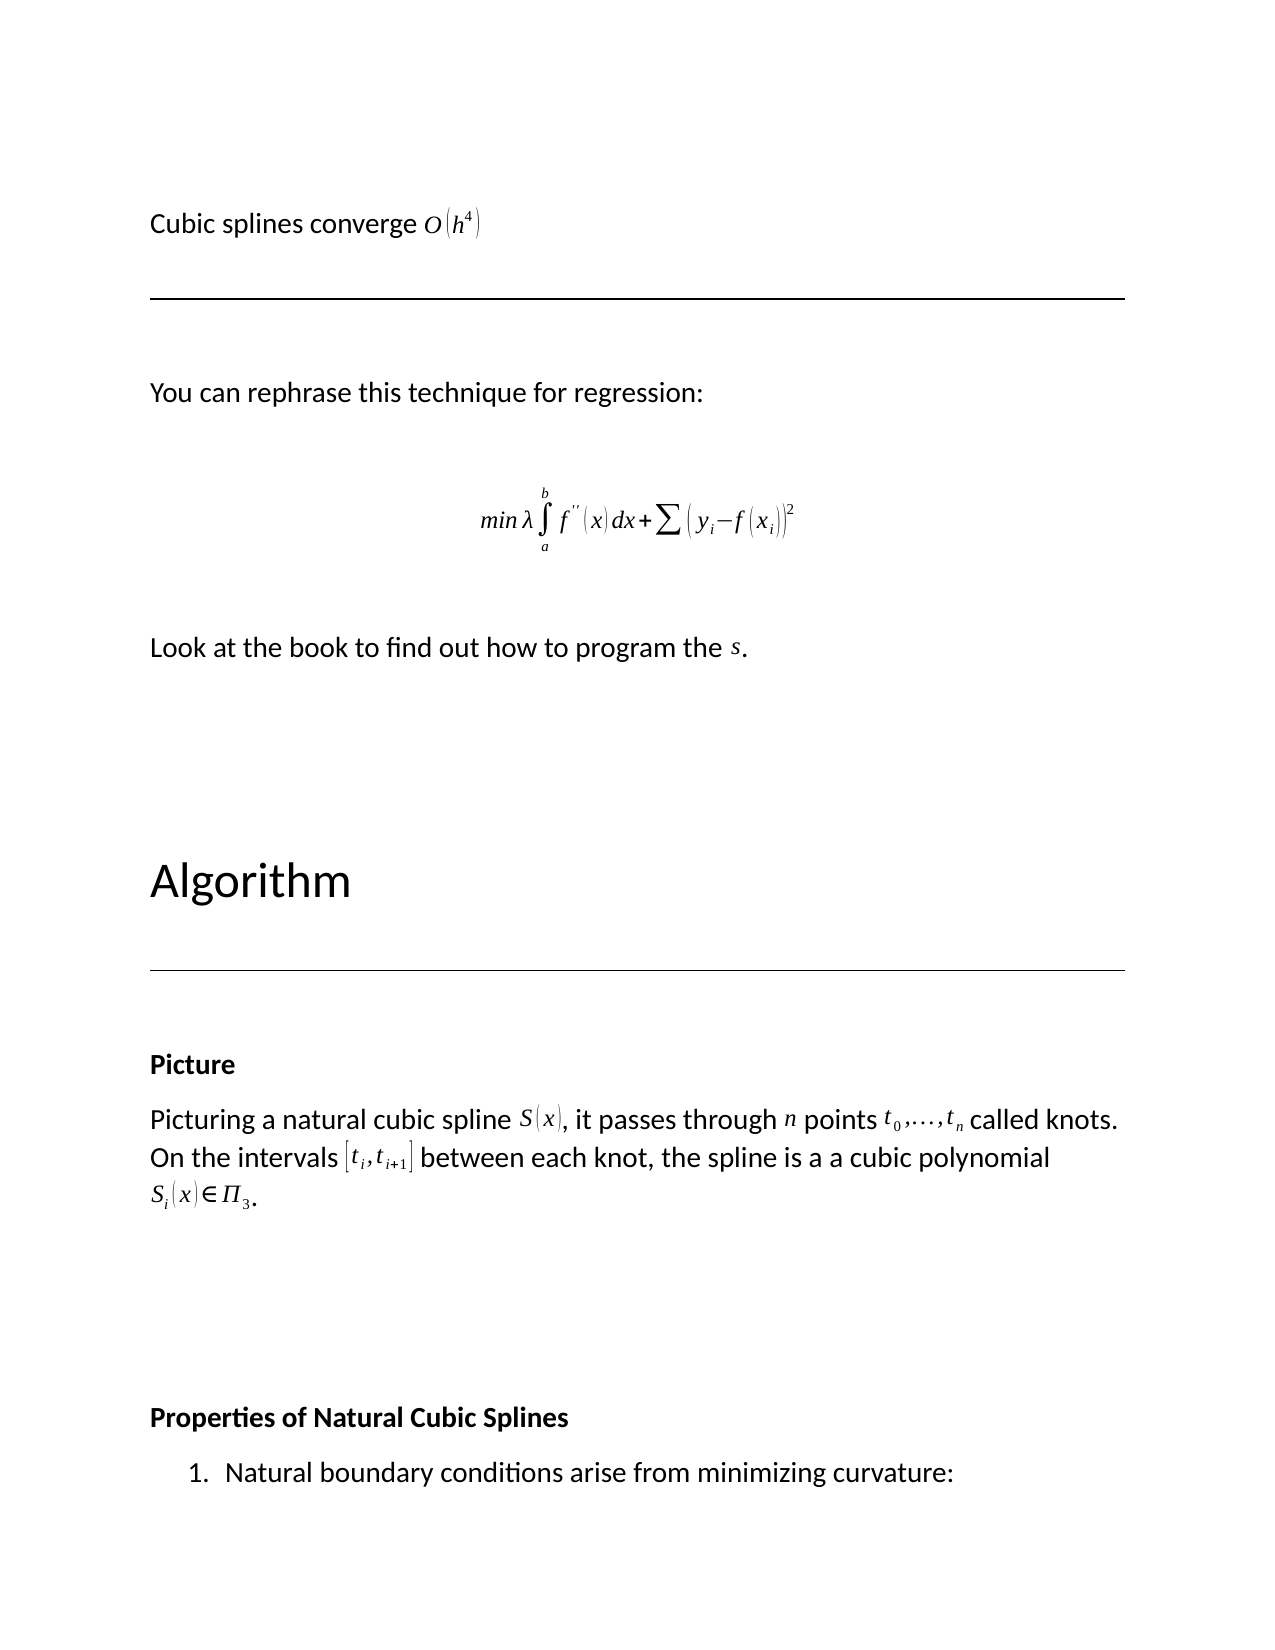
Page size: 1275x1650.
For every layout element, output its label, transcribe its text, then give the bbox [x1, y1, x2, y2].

text Cubic splines converge [150, 205, 1125, 241]
text Look at the book to find out how to program the . [150, 629, 1125, 664]
text Picturing a natural cubic spline , it passes through points called knots. On the intervals between each knot, the spline is a a cubic polynomial . [150, 1101, 1125, 1214]
text Picture [150, 1046, 1125, 1081]
text You can rephrase this technique for regression: [150, 374, 1125, 410]
text Algorithm [150, 849, 1125, 910]
list Natural boundary conditions arise from minimizing curvature: [187, 1454, 1125, 1490]
text Properties of Natural Cubic Splines [150, 1399, 1125, 1434]
